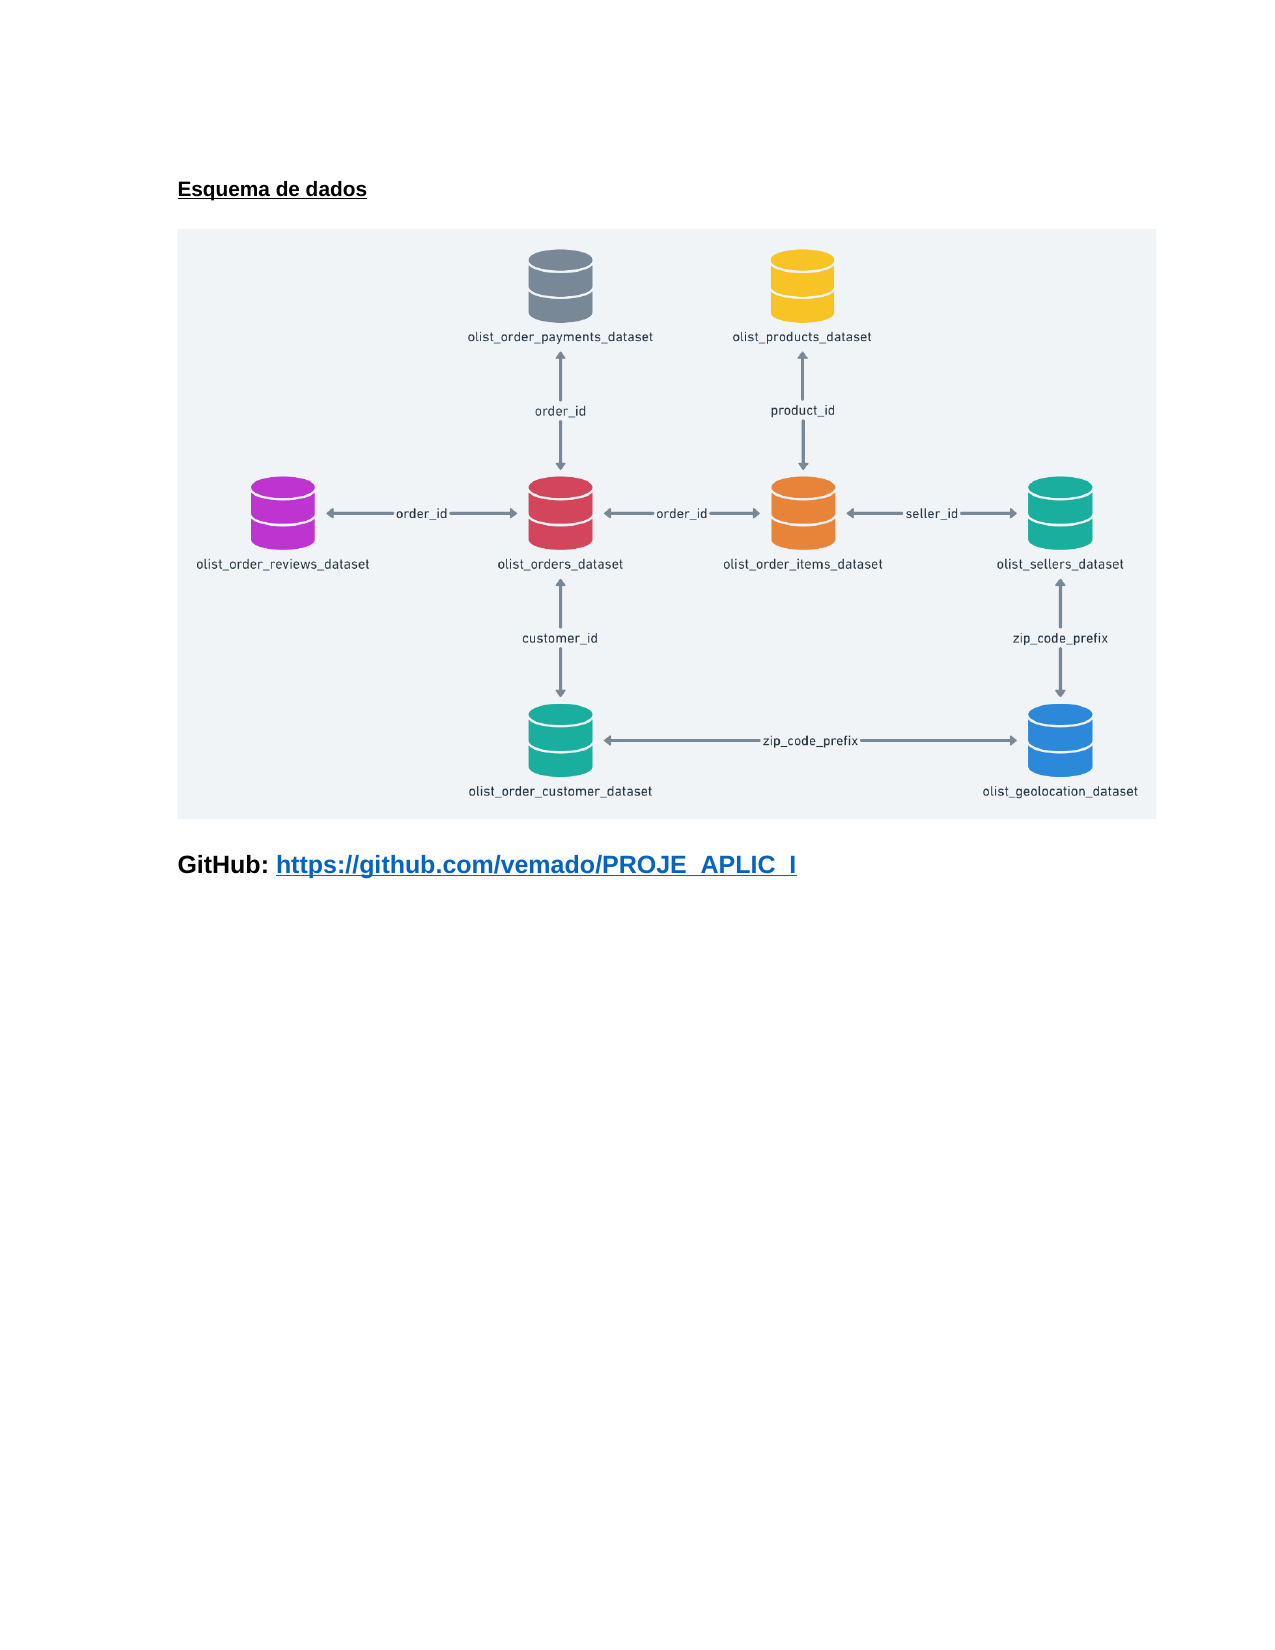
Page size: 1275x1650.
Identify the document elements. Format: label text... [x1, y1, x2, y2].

picture [177, 229, 1157, 819]
subtitle Esquema de dados [177, 177, 1156, 201]
subtitle GitHub: https://github.com/vemado/PROJE_APLIC_I [177, 850, 1156, 879]
